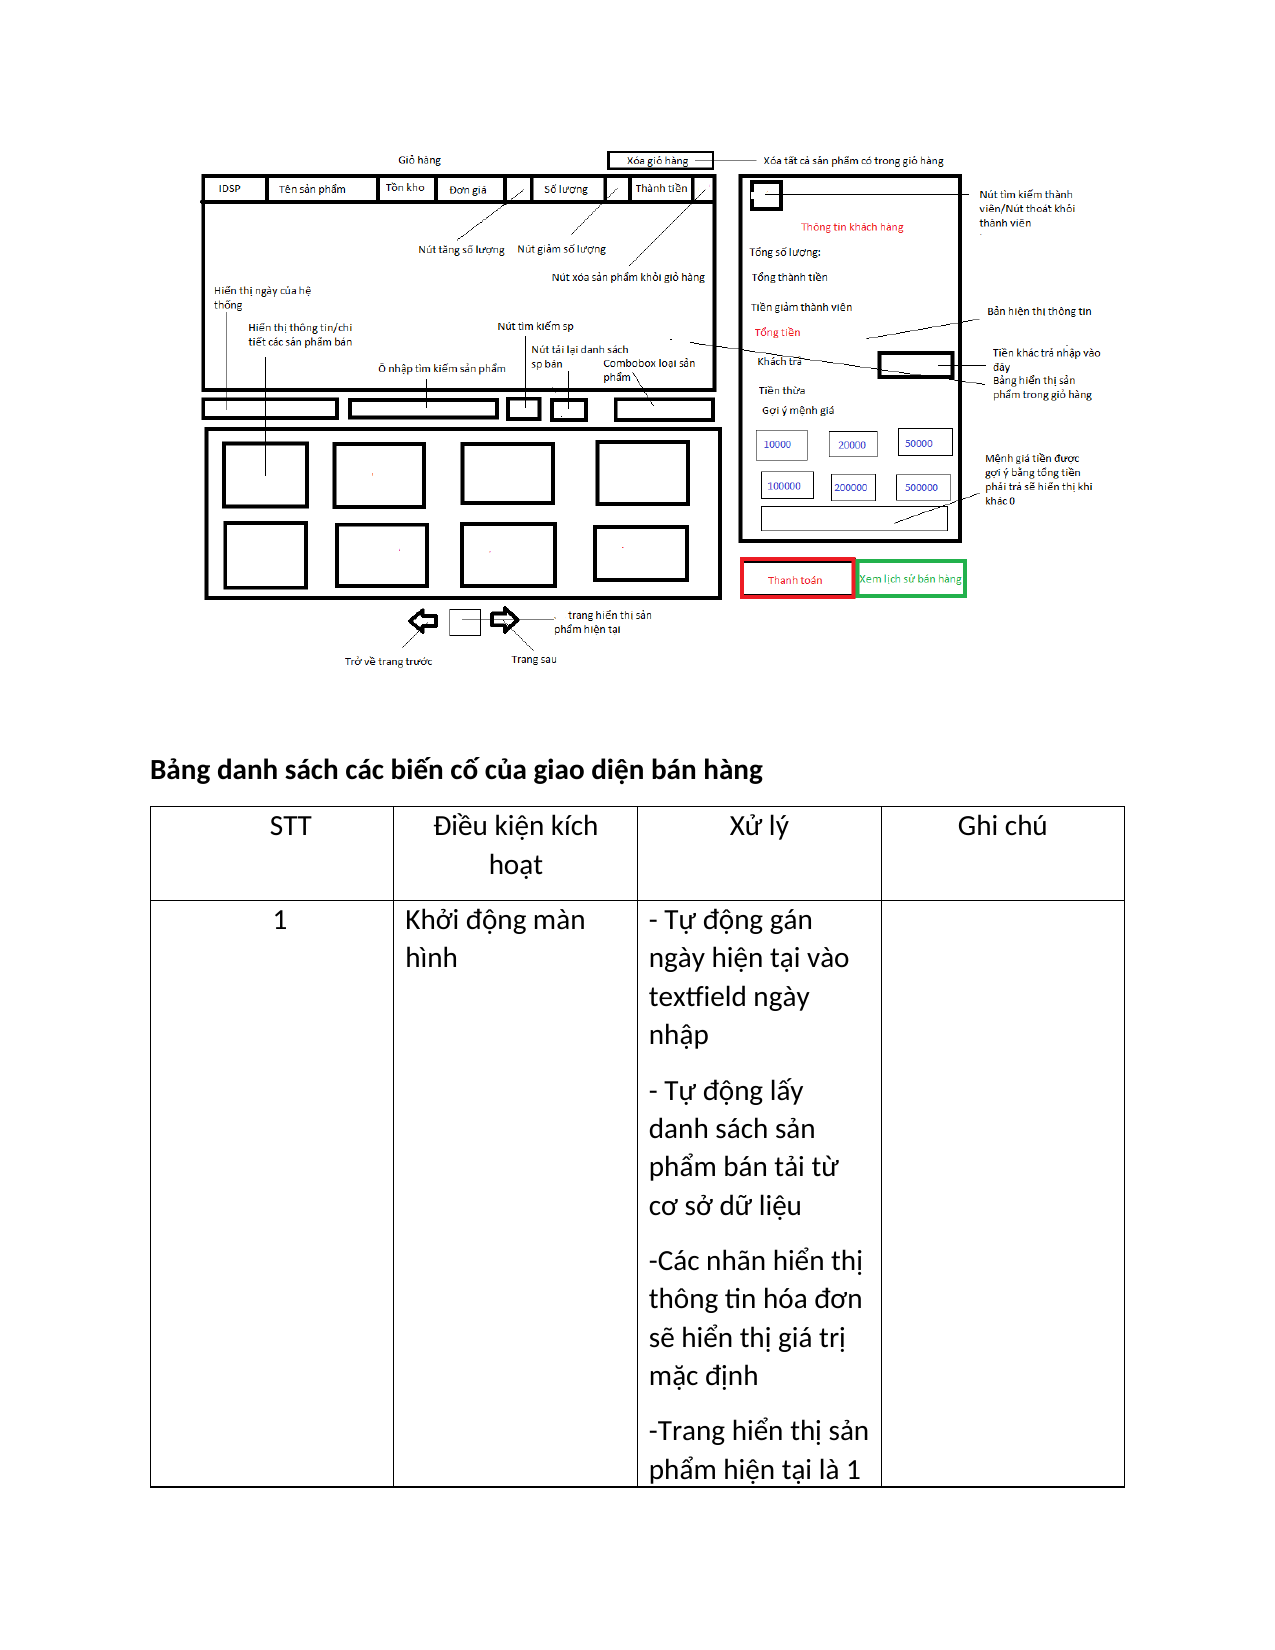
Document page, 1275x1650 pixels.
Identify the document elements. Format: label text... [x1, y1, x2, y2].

table_header Điều kiện kích hoạt [394, 807, 637, 900]
table_header Ghi chú [882, 807, 1124, 900]
table_cell [151, 901, 393, 1486]
text Bảng danh sách các biến cố của giao diện bán hàng [150, 751, 1125, 787]
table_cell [638, 901, 881, 1486]
table_header Xử lý [638, 807, 881, 900]
table_cell Khởi động màn hình [394, 901, 637, 1486]
picture [150, 150, 1125, 686]
table_cell [882, 901, 1124, 1486]
table_header STT [151, 807, 393, 900]
